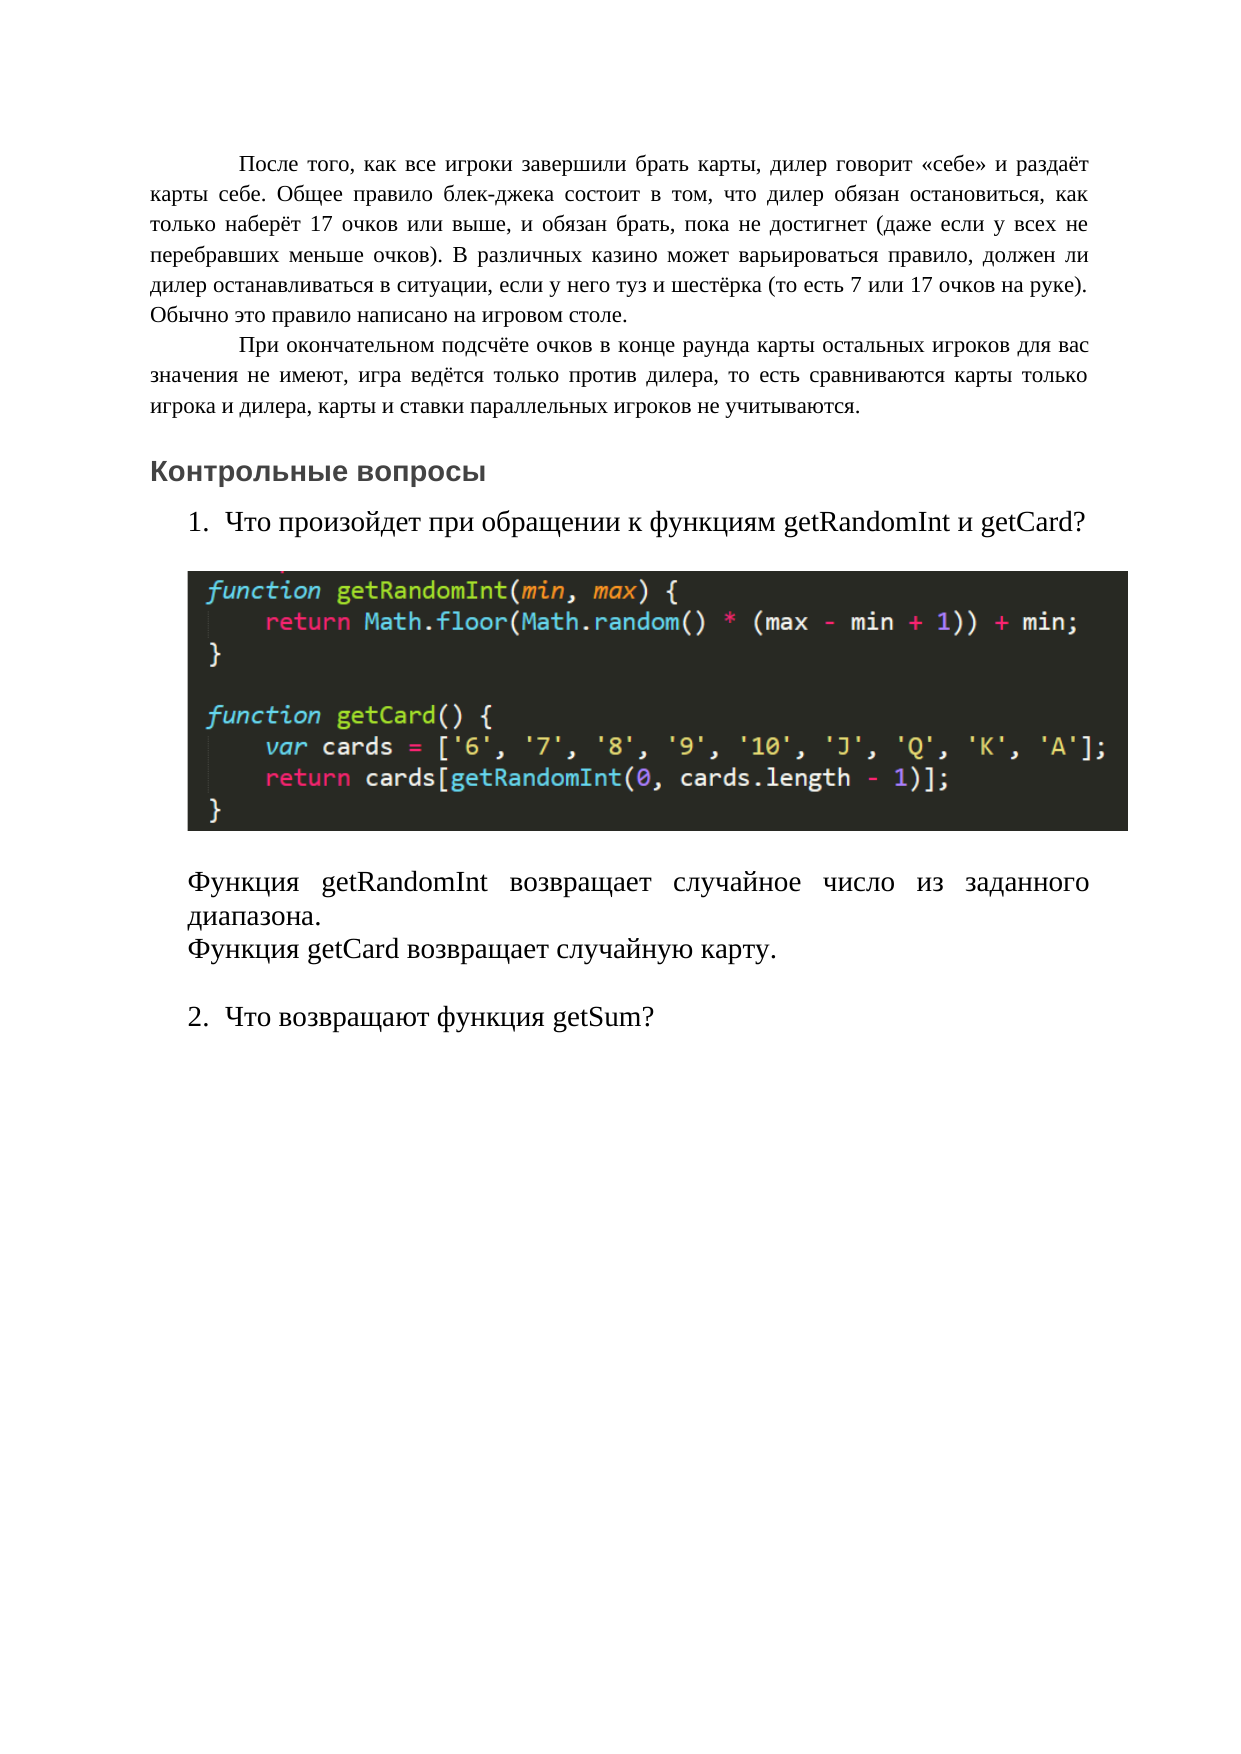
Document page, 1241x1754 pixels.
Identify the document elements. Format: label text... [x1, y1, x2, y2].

text Функция getRandomInt возвращает случайное число из заданного диапазона. [187, 864, 1090, 932]
list Что возвращают функция getSum? [187, 999, 1090, 1032]
list Что произойдет при обращении к функциям getRandomInt и getCard? [187, 504, 1090, 538]
text После того, как все игроки завершили брать карты, дилер говорит «себе» и раздаёт карты себе. Общее правило блек-джека состоит в том, что дилер обязан остановиться, как только наберёт 17 очков или выше, и обязан брать, пока не достигнет (даже если у всех не перебравших меньше очков). В различных казино может варьироваться правило, должен ли дилер останавливаться в ситуации, если у него туз и шестёрка (то есть 7 или 17 очков на руке). Обычно это правило написано на игровом столе. [150, 150, 1090, 327]
text При окончательном подсчёте очков в конце раунда карты остальных игроков для вас значения не имеют, игра ведётся только против дилера, то есть сравниваются карты только игрока и дилера, карты и ставки параллельных игроков не учитываются. [150, 331, 1090, 418]
text Функция getCard возвращает случайную карту. [187, 932, 1090, 965]
picture [187, 571, 1128, 831]
subtitle Контрольные вопросы [150, 454, 1090, 488]
